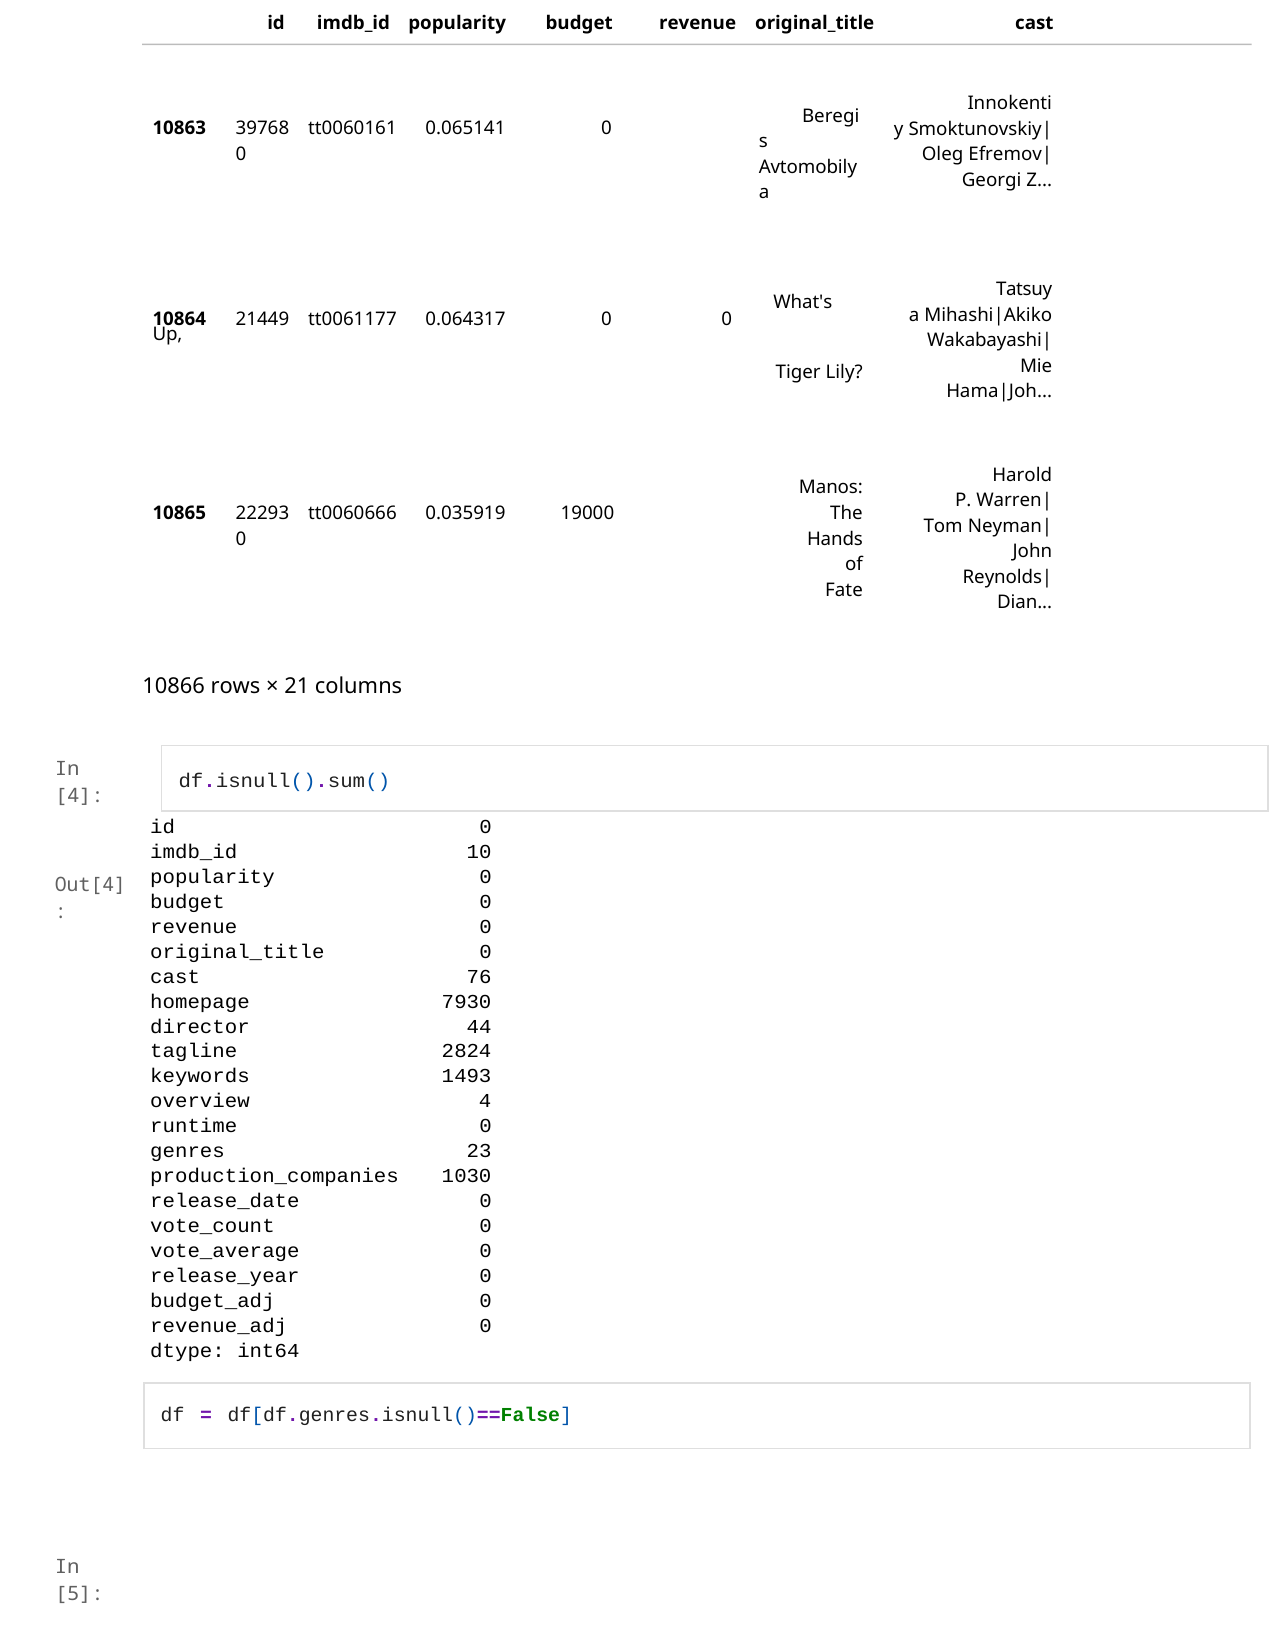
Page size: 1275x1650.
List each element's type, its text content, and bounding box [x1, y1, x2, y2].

text 10864 21449 tt0061177 0.064317 0 0 What's Up, [152, 301, 862, 363]
text cast 76 [150, 967, 1269, 989]
text genres 23 [150, 1141, 1269, 1164]
text budget_adj 0 [150, 1291, 1269, 1314]
text id imdb_id popularity budget revenue original_title cast [52, 9, 1269, 35]
text release_date 0 [150, 1191, 1269, 1214]
text 10863 39768 tt0060161 0.065141 0 0 [152, 114, 731, 165]
text overview 4 [150, 1091, 1269, 1114]
text Manos: The Hands of [767, 474, 862, 576]
text Tiger Lily? [31, 363, 862, 382]
text keywords 1493 [150, 1066, 1269, 1089]
text original_title 0 [150, 942, 1269, 964]
text dtype: int64 [150, 1341, 1269, 1364]
text revenue_adj 0 [150, 1316, 1269, 1339]
text production_companies 1030 [150, 1166, 1269, 1189]
text release_year 0 [150, 1266, 1269, 1289]
text Hama|Joh... [867, 378, 1052, 403]
text 10865 22293 tt0060666 0.035919 19000 0 [152, 499, 731, 551]
text revenue 0 [150, 917, 1269, 939]
text imdb_id 10 [150, 842, 1269, 864]
text runtime 0 [150, 1116, 1269, 1139]
text Tatsuya Mihashi|Akiko Wakabayashi|Mie [908, 276, 1052, 378]
subtitle 10866 rows × 21 columns [142, 670, 1269, 700]
text vote_count 0 [150, 1216, 1269, 1239]
text tagline 2824 [150, 1041, 1269, 1064]
text Harold P. Warren|Tom Neyman|John Reynolds|Dian... [922, 461, 1052, 614]
text Fate [735, 576, 862, 602]
text In [4]: [54, 754, 133, 808]
text Out[4]: [54, 870, 133, 924]
text vote_average 0 [150, 1241, 1269, 1264]
text director 44 [150, 1017, 1269, 1039]
text Beregis Avtomobilya [758, 102, 864, 204]
text id 0 [150, 817, 1269, 839]
text budget 0 [150, 892, 1269, 914]
text popularity 0 [150, 867, 1269, 889]
text homepage 7930 [150, 992, 1269, 1014]
text In [5]: [54, 1552, 133, 1606]
text Innokentiy Smoktunovskiy|Oleg Efremov|Georgi Z... [882, 89, 1052, 191]
